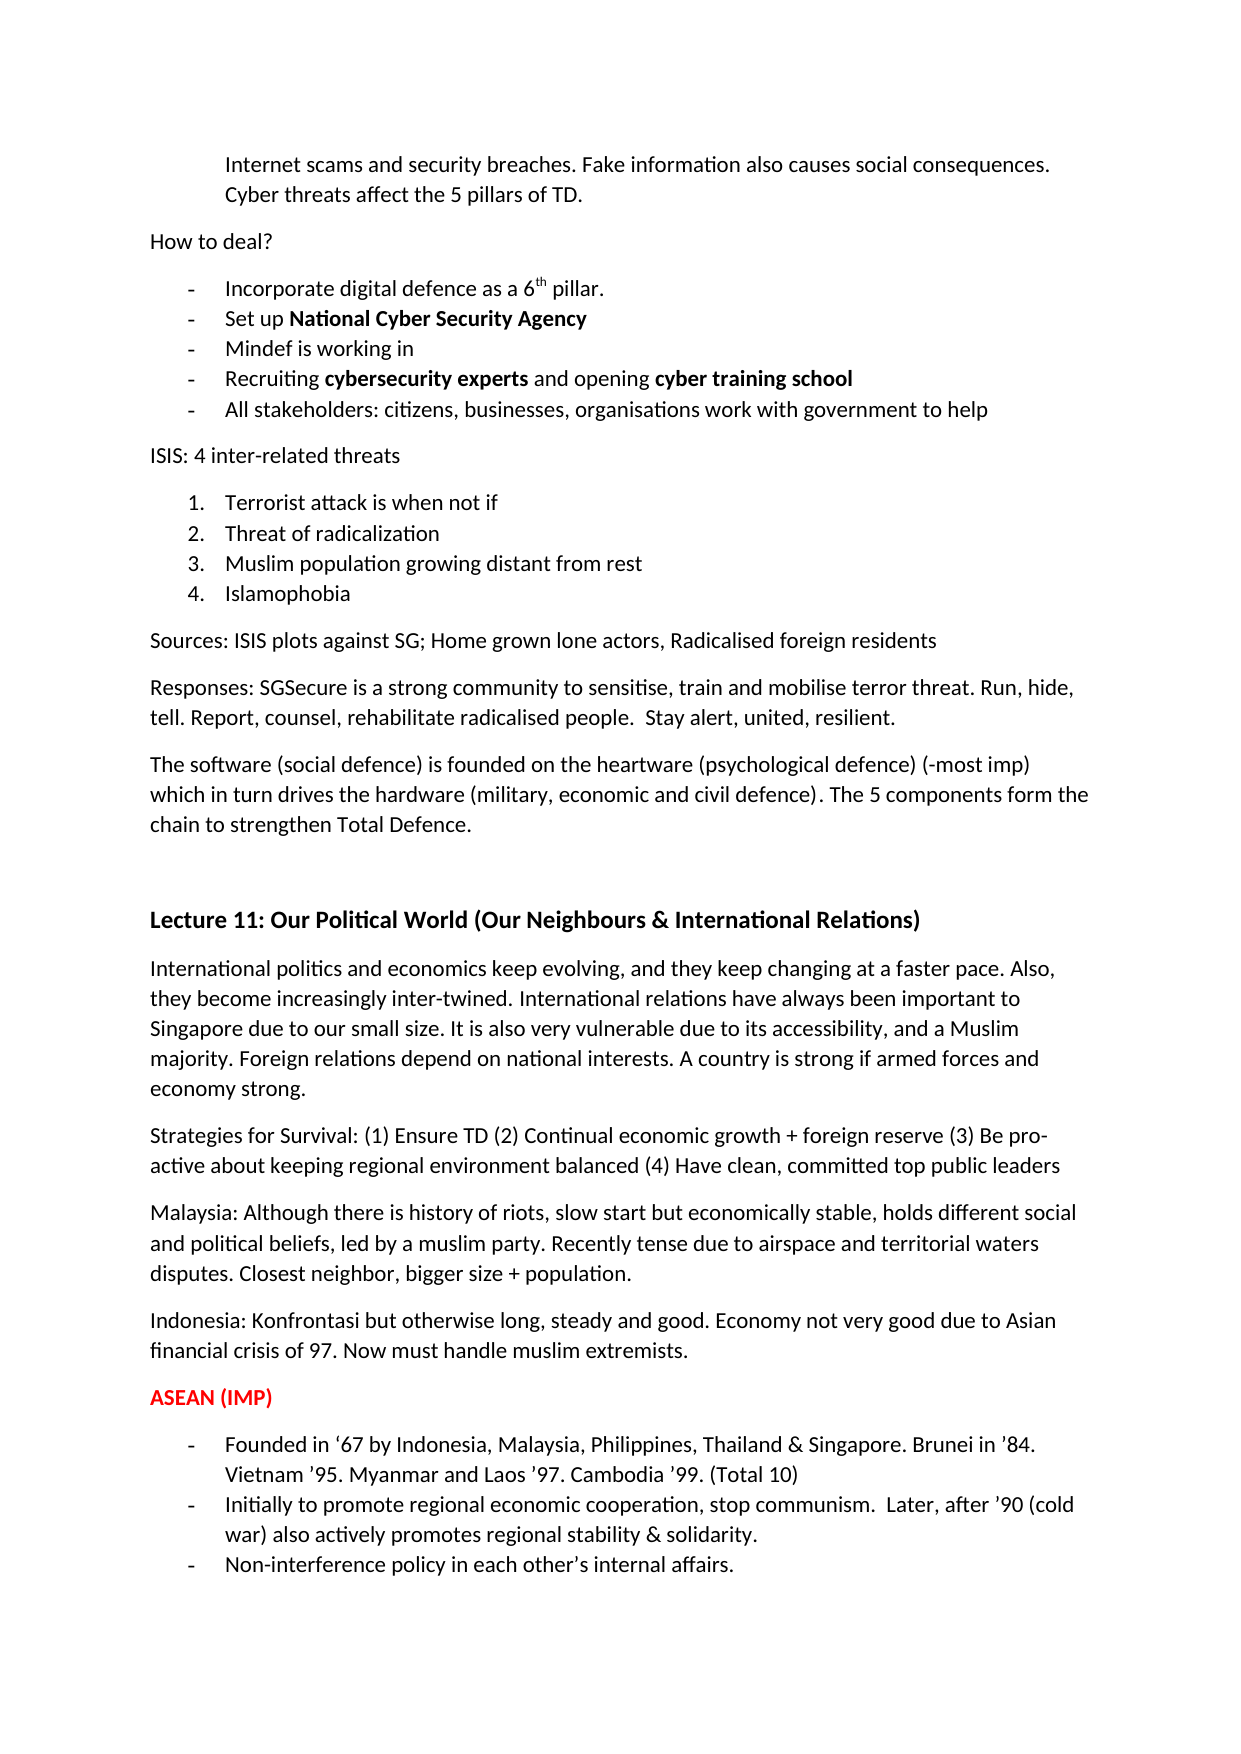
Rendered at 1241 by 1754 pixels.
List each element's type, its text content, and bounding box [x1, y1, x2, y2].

text Indonesia: Konfrontasi but otherwise long, steady and good. Economy not very good due to Asian financial crisis of 97. Now must handle muslim extremists. [150, 1306, 1090, 1364]
text The software (social defence) is founded on the heartware (psychological defence) (-most imp) which in turn drives the hardware (military, economic and civil defence). The 5 components form the chain to strengthen Total Defence. [150, 750, 1090, 838]
list Non-interference policy in each other’s internal affairs. [187, 1551, 1090, 1579]
list Mindef is working in [187, 334, 1090, 362]
list Muslim population growing distant from rest [187, 549, 1090, 577]
list Terrorist attack is when not if [187, 488, 1090, 517]
text Sources: ISIS plots against SG; Home grown lone actors, Radicalised foreign residents [150, 626, 1090, 654]
list Islamophobia [187, 579, 1090, 607]
list All stakeholders: citizens, businesses, organisations work with government to help [187, 395, 1090, 423]
text How to deal? [150, 227, 1090, 255]
text ISIS: 4 inter-related threats [150, 442, 1090, 470]
list Threat of radicalization [187, 519, 1090, 547]
list Initially to promote regional economic cooperation, stop communism. Later, after ’90 (cold war) also actively promotes regional stability & solidarity. [187, 1490, 1090, 1548]
list Recruiting cybersecurity experts and opening cyber training school [187, 364, 1090, 393]
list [187, 150, 1090, 208]
text International politics and economics keep evolving, and they keep changing at a faster pace. Also, they become increasingly inter-twined. International relations have always been important to Singapore due to our small size. It is also very vulnerable due to its accessibility, and a Muslim majority. Foreign relations depend on national interests. A country is strong if armed forces and economy strong. [150, 954, 1090, 1103]
list Founded in ‘67 by Indonesia, Malaysia, Philippines, Thailand & Singapore. Brunei in ’84. Vietnam ’95. Myanmar and Laos ’97. Cambodia ’99. (Total 10) [187, 1430, 1090, 1488]
text Lecture 11: Our Political World (Our Neighbours & International Relations) [150, 904, 1090, 935]
list Incorporate digital defence as a 6th pillar. [187, 274, 1090, 302]
text ASEAN (IMP) [150, 1383, 1090, 1411]
text Strategies for Survival: (1) Ensure TD (2) Continual economic growth + foreign reserve (3) Be pro-active about keeping regional environment balanced (4) Have clean, committed top public leaders [150, 1121, 1090, 1180]
text Malaysia: Although there is history of riots, slow start but economically stable, holds different social and political beliefs, led by a muslim party. Recently tense due to airspace and territorial waters disputes. Closest neighbor, bigger size + population. [150, 1198, 1090, 1287]
text Responses: SGSecure is a strong community to sensitise, train and mobilise terror threat. Run, hide, tell. Report, counsel, rehabilitate radicalised people. Stay alert, united, resilient. [150, 673, 1090, 731]
list Set up National Cyber Security Agency [187, 304, 1090, 332]
